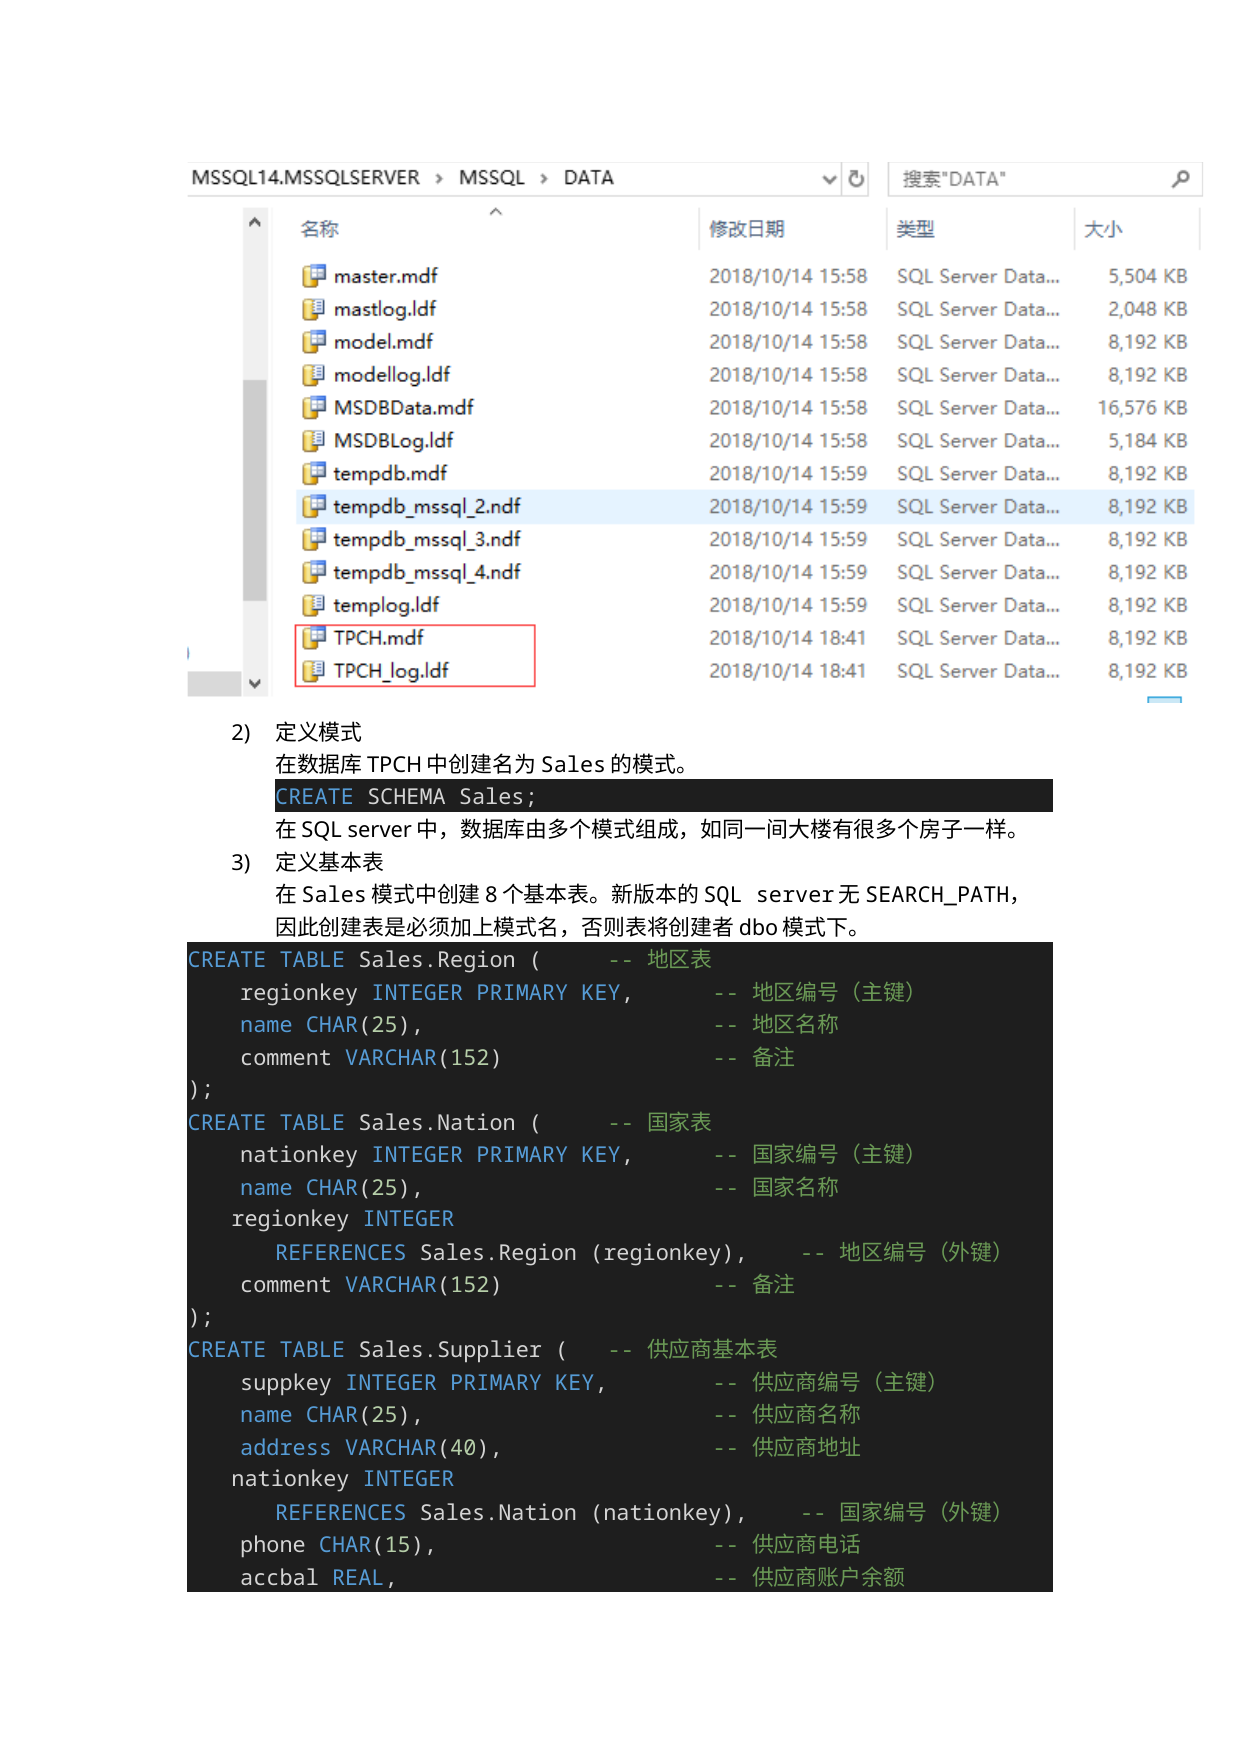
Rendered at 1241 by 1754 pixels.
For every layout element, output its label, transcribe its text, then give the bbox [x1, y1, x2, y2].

text regionkey INTEGER PRIMARY KEY, -- 地区编号（主键） [187, 974, 1053, 1007]
text regionkey INTEGER [187, 1202, 1053, 1234]
text 在数据库TPCH中创建名为Sales的模式。 [275, 747, 1053, 779]
text nationkey INTEGER [187, 1462, 1053, 1494]
text CREATE TABLE Sales.Supplier ( -- 供应商基本表 [187, 1332, 1053, 1364]
text ); [187, 1299, 1053, 1332]
text name CHAR(25), -- 供应商名称 [187, 1397, 1053, 1429]
text phone CHAR(15), -- 供应商电话 [187, 1527, 1053, 1559]
text 在SQL server中，数据库由多个模式组成，如同一间大楼有很多个房子一样。 [275, 812, 1053, 844]
text comment VARCHAR(152) -- 备注 [187, 1267, 1053, 1299]
text address VARCHAR(40), -- 供应商地址 [187, 1429, 1053, 1462]
list 定义基本表 [231, 844, 1053, 877]
text comment VARCHAR(152) -- 备注 [187, 1039, 1053, 1072]
picture [187, 162, 1204, 703]
text nationkey INTEGER PRIMARY KEY, -- 国家编号（主键） [187, 1137, 1053, 1169]
text name CHAR(25), -- 国家名称 [187, 1169, 1053, 1202]
text accbal REAL, -- 供应商账户余额 [187, 1559, 1053, 1592]
text REFERENCES Sales.Nation (nationkey), -- 国家编号（外键） [187, 1494, 1053, 1527]
text CREATE TABLE Sales.Region ( -- 地区表 [187, 942, 1053, 974]
text name CHAR(25), -- 地区名称 [187, 1007, 1053, 1039]
list 定义模式 [231, 714, 1053, 747]
text CREATE SCHEMA Sales; [275, 779, 1053, 812]
text REFERENCES Sales.Region (regionkey), -- 地区编号（外键） [187, 1234, 1053, 1267]
text 在Sales模式中创建8个基本表。新版本的SQL server无SEARCH_PATH，因此创建表是必须加上模式名，否则表将创建者dbo模式下。 [275, 877, 1053, 942]
text suppkey INTEGER PRIMARY KEY, -- 供应商编号（主键） [187, 1364, 1053, 1397]
text ); [187, 1072, 1053, 1104]
text CREATE TABLE Sales.Nation ( -- 国家表 [187, 1104, 1053, 1137]
